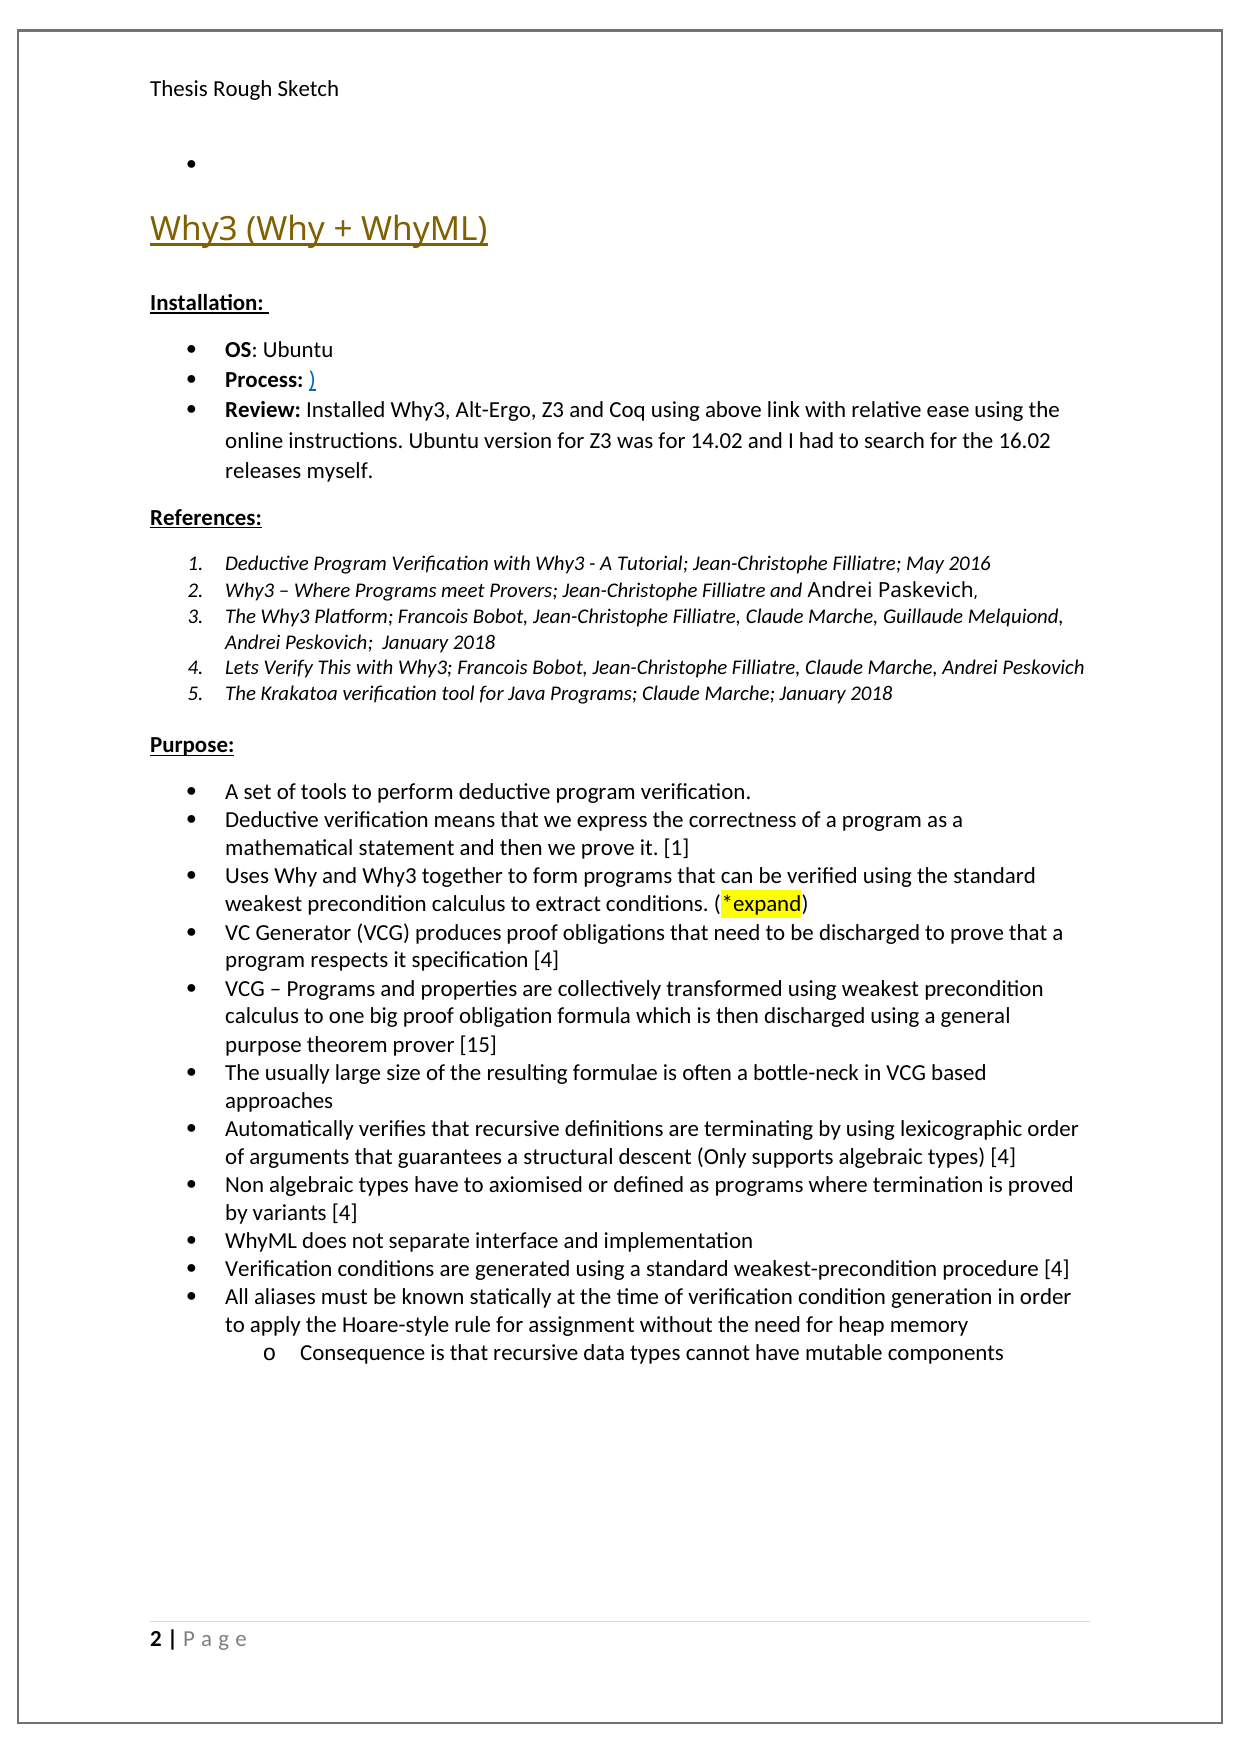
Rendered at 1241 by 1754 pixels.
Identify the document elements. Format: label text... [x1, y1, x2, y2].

list Consequence is that recursive data types cannot have mutable components [262, 1338, 1090, 1367]
list The usually large size of the resulting formulae is often a bottle-neck in VCG based approaches [187, 1058, 1090, 1114]
list VCG – Programs and properties are collectively transformed using weakest precondition calculus to one big proof obligation formula which is then discharged using a general purpose theorem prover [15] [187, 974, 1090, 1058]
list Verification conditions are generated using a standard weakest-precondition procedure [4] [187, 1254, 1090, 1282]
list The Krakatoa verification tool for Java Programs; Claude Marche; January 2018 [187, 680, 1090, 705]
list Deductive verification means that we express the correctness of a program as a mathematical statement and then we prove it. [1] [187, 806, 1090, 862]
list Uses Why and Why3 together to form programs that can be verified using the standard weakest precondition calculus to extract conditions. (*expand) [187, 862, 1090, 918]
list OS: Ubuntu [187, 335, 1090, 363]
list Process: ) [187, 365, 1090, 393]
subtitle Why3 (Why + WhyML) [150, 205, 1090, 251]
text Purpose: [150, 731, 1090, 759]
list A set of tools to perform deductive program verification. [187, 777, 1090, 806]
list VC Generator (VCG) produces proof obligations that need to be discharged to prove that a program respects it specification [4] [187, 918, 1090, 974]
list Lets Verify This with Why3; Francois Bobot, Jean-Christophe Filliatre, Claude Marche, Andrei Peskovich [187, 654, 1090, 680]
list Automatically verifies that recursive definitions are terminating by using lexicographic order of arguments that guarantees a structural descent (Only supports algebraic types) [4] [187, 1114, 1090, 1170]
list Why3 – Where Programs meet Provers; Jean-Christophe Filliatre and Andrei Paskevich, [187, 575, 1090, 603]
list All aliases must be known statically at the time of verification condition generation in order to apply the Hoare-style rule for assignment without the need for heap memory [187, 1282, 1090, 1338]
list Deductive Program Verification with Why3 - A Tutorial; Jean-Christophe Filliatre; May 2016 [187, 550, 1090, 575]
text References: [150, 503, 1090, 531]
list Non algebraic types have to axiomised or defined as programs where termination is proved by variants [4] [187, 1170, 1090, 1226]
text Installation: [150, 288, 1090, 316]
list WhyML does not separate interface and implementation [187, 1226, 1090, 1254]
list The Why3 Platform; Francois Bobot, Jean-Christophe Filliatre, Claude Marche, Guillaude Melquiond, Andrei Peskovich; January 2018 [187, 603, 1090, 654]
